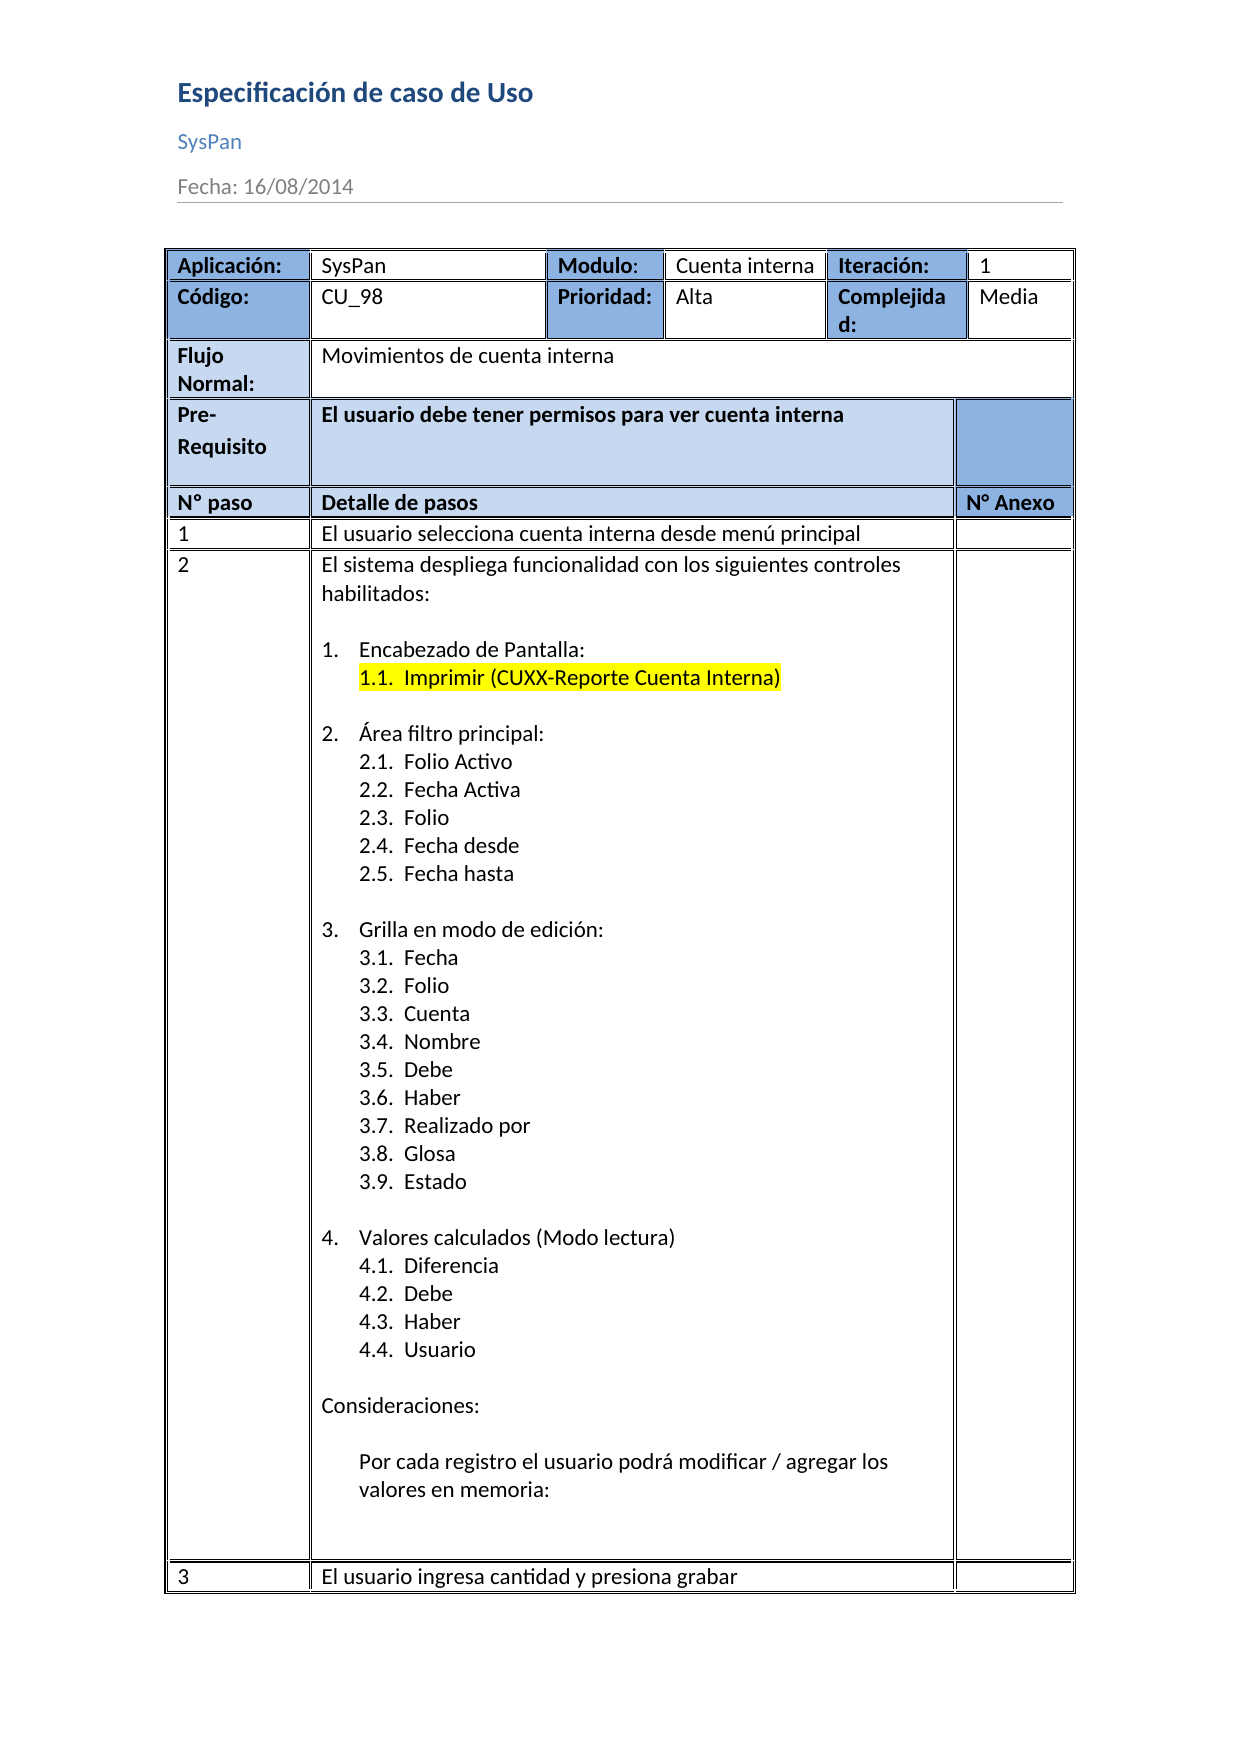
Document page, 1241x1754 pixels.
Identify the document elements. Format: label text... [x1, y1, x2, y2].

table_cell El usuario ingresa cantidad y presiona grabar [310, 1559, 955, 1591]
table_cell Complejidad: [828, 282, 966, 338]
table_cell Pre-Requisito [166, 397, 310, 485]
table_cell El sistema despliega funcionalidad con los siguientes controles habilitados: Encabezado de Pantalla: Imprimir (CUXX-Reporte Cuenta Interna) Área filtro principal: Folio Activo Fecha Activa Folio Fecha desde Fecha hasta Grilla en modo de edición: Fecha Folio Cuenta Nombre Debe Haber Realizado por Glosa Estado Valores calculados (Modo lectura) Diferencia Debe Haber Usuario Consideraciones: Por cada registro el usuario podrá modificar / agregar los valores en memoria: [312, 551, 953, 1559]
table_cell CU_98 [312, 282, 545, 338]
table_cell Alta [666, 282, 825, 338]
table_cell 2 [168, 548, 309, 1559]
table_cell [955, 397, 1074, 485]
table_header Cuenta interna [665, 249, 827, 279]
table_header Aplicación: [168, 251, 310, 279]
table_cell El usuario debe tener permisos para ver cuenta interna [312, 400, 953, 485]
table_header SysPan [310, 251, 546, 279]
table_header Modulo: [546, 251, 664, 279]
table_cell [957, 516, 1073, 547]
table_cell [955, 1559, 1074, 1591]
table_header Iteración: [827, 249, 968, 279]
table_cell 3 [166, 1559, 310, 1591]
table_cell N° Anexo [955, 485, 1074, 516]
table_cell 1 [168, 516, 309, 547]
table_cell Nº paso [166, 485, 310, 516]
table_cell Código: [166, 279, 310, 338]
table_cell [957, 548, 1073, 1559]
table_cell Media [968, 279, 1074, 338]
table_cell Prioridad: [548, 282, 663, 338]
table_cell Flujo Normal: [166, 338, 310, 397]
table_header 1 [968, 251, 1073, 279]
table_cell El usuario selecciona cuenta interna desde menú principal [312, 520, 953, 547]
table_cell Movimientos de cuenta interna [310, 338, 1074, 397]
table_cell Detalle de pasos [312, 488, 953, 516]
